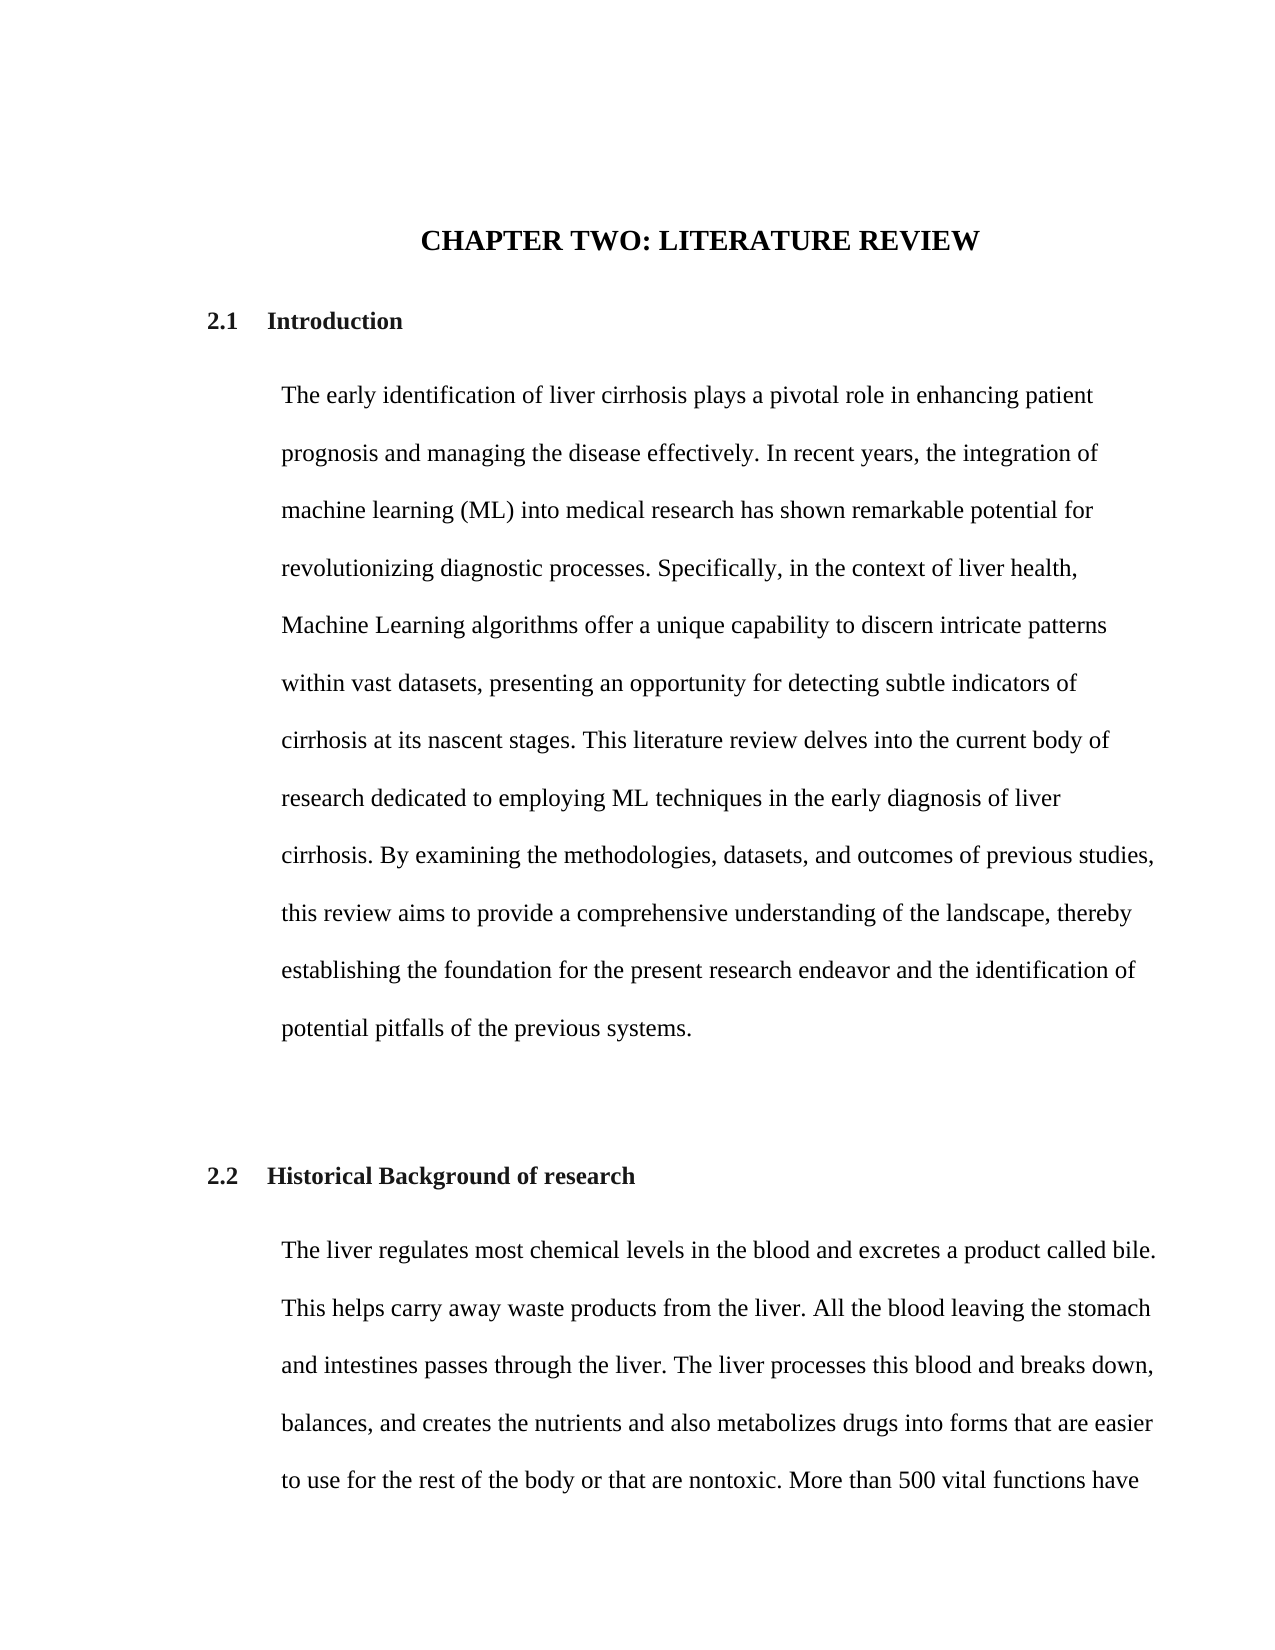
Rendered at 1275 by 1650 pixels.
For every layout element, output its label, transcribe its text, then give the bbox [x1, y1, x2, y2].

subtitle Introduction [207, 306, 1157, 335]
subtitle CHAPTER TWO: LITERATURE REVIEW [244, 223, 1157, 256]
text The early identification of liver cirrhosis plays a pivotal role in enhancing patient prognosis and managing the disease effectively. In recent years, the integration of machine learning (ML) into medical research has shown remarkable potential for revolutionizing diagnostic processes. Specifically, in the context of liver health, Machine Learning algorithms offer a unique capability to discern intricate patterns within vast datasets, presenting an opportunity for detecting subtle indicators of cirrhosis at its nascent stages. This literature review delves into the current body of research dedicated to employing ML techniques in the early diagnosis of liver cirrhosis. By examining the methodologies, datasets, and outcomes of previous studies, this review aims to provide a comprehensive understanding of the landscape, thereby establishing the foundation for the present research endeavor and the identification of potential pitfalls of the previous systems. [244, 381, 1157, 1042]
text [244, 1236, 1157, 1494]
subtitle Historical Background of research [207, 1161, 1157, 1190]
